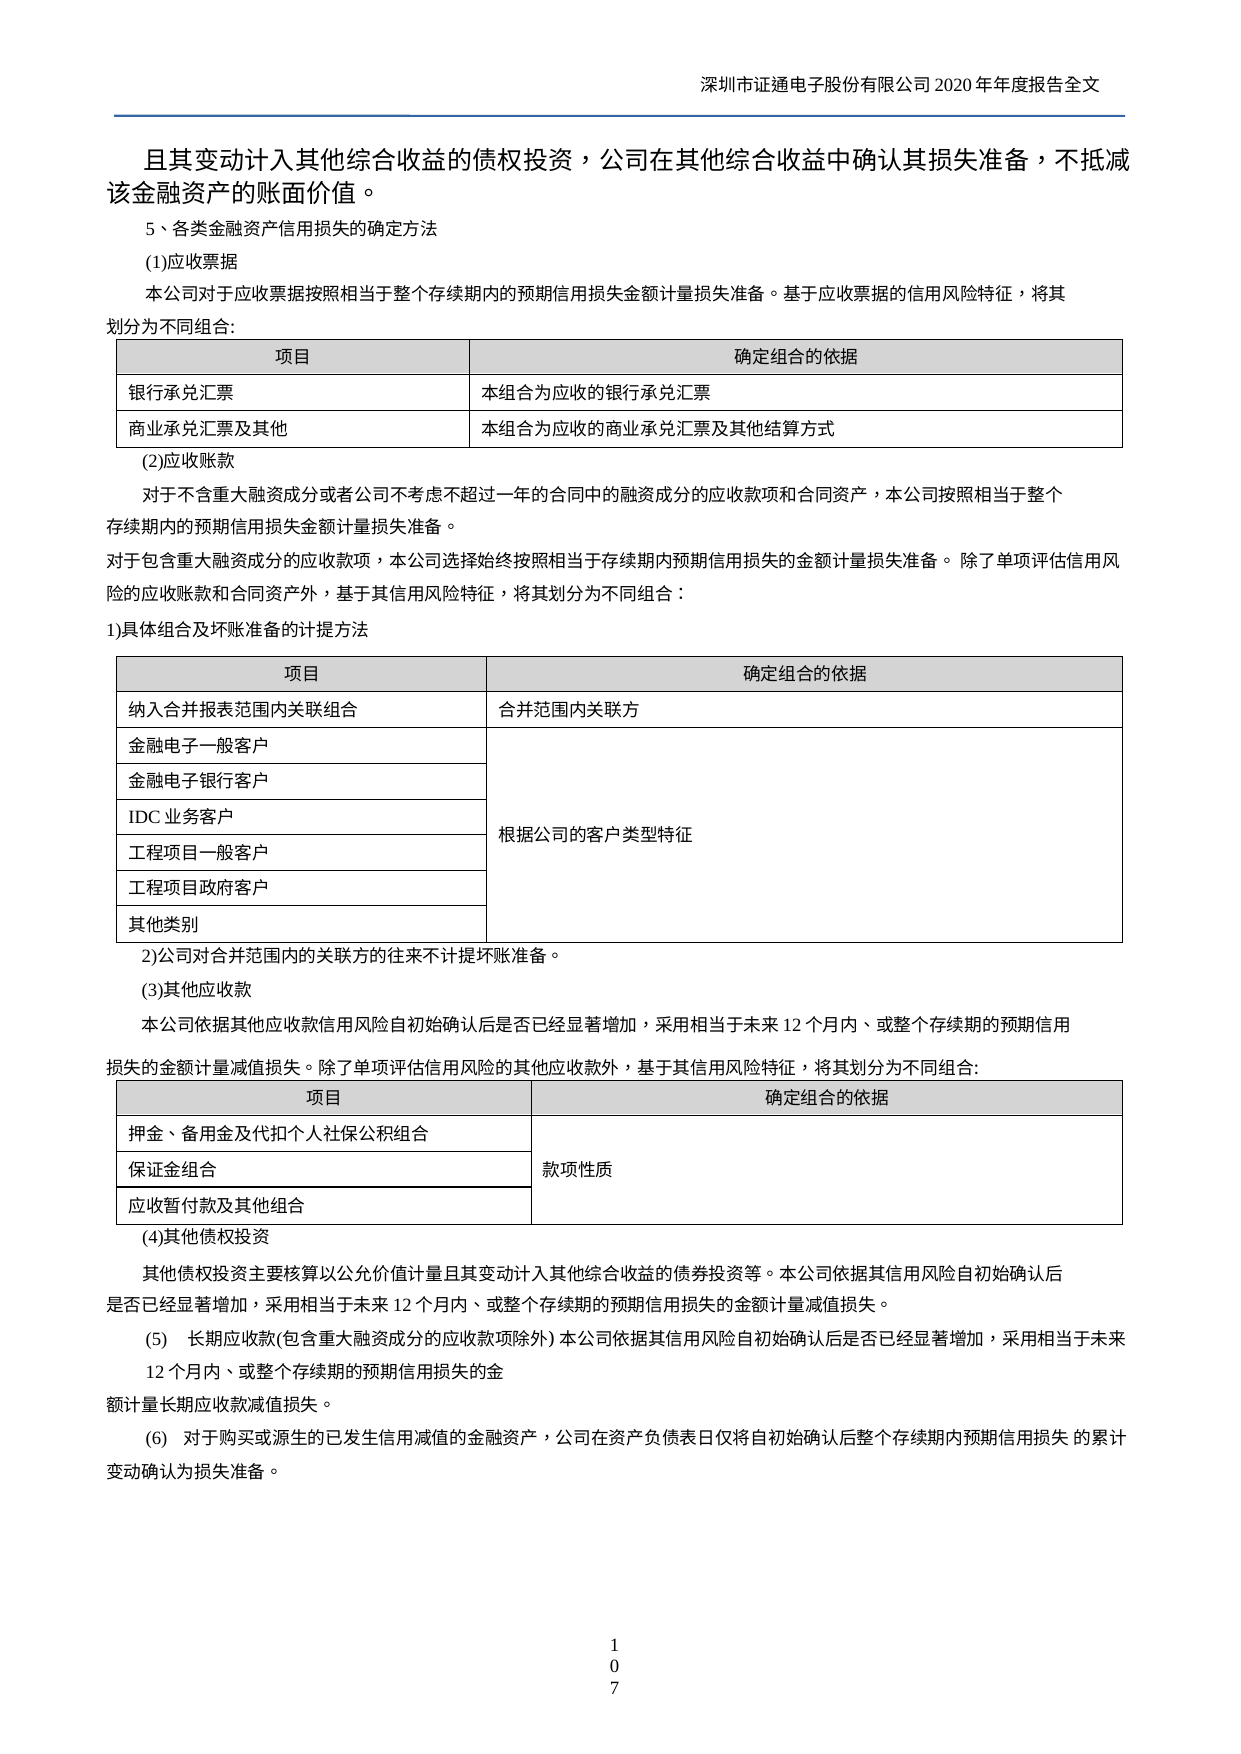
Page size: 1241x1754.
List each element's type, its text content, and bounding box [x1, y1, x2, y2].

text (4)其他债权投资 [142, 1224, 1134, 1249]
text (2)应收账款 [142, 448, 1134, 472]
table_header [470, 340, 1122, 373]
text 5、各类金融资产信用损失的确定方法 [106, 217, 1134, 241]
list 长期应收款(包含重大融资成分的应收款项除外) 本公司依据其信用风险自初始确认后是否已经显著增加，采用相当于未来12个月内、或整个存续期的预期信用损失的金 [145, 1318, 1134, 1385]
text 2)公司对合并范围内的关联方的往来不计提坏账准备。 [141, 943, 1134, 967]
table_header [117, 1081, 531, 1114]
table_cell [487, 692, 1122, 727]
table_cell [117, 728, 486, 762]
list 对于购买或源生的已发生信用减值的金融资产，公司在资产负债表日仅将自初始确认后整个存续期内预期信用损失 的累计变动确认为损失准备。 [106, 1418, 1134, 1485]
text 划分为不同组合: [106, 314, 1134, 338]
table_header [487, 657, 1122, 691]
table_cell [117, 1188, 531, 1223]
text 对于不含重大融资成分或者公司不考虑不超过一年的合同中的融资成分的应收款项和合同资产，本公司按照相当于整个 [142, 483, 1134, 507]
text 本公司依据其他应收款信用风险自初始确认后是否已经显著增加，采用相当于未来12个月内、或整个存续期的预期信用 [141, 1012, 1134, 1036]
text 存续期内的预期信用损失金额计量损失准备。 [106, 507, 1134, 540]
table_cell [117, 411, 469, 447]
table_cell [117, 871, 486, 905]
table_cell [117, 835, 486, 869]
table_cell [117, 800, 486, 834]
text 1)具体组合及坏账准备的计提方法 [106, 618, 1134, 642]
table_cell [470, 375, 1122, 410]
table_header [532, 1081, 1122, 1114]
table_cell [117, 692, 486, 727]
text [106, 143, 1134, 208]
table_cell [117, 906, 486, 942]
text (3)其他应收款 [141, 978, 1134, 1002]
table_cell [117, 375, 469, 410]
text 其他债权投资主要核算以公允价值计量且其变动计入其他综合收益的债券投资等。本公司依据其信用风险自初始确认后 [142, 1261, 1134, 1285]
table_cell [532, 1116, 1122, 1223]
text 额计量长期应收款减值损失。 [106, 1385, 1134, 1418]
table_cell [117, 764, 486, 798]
text (1)应收票据 [106, 249, 1134, 273]
text 损失的金额计量减值损失。除了单项评估信用风险的其他应收款外，基于其信用风险特征，将其划分为不同组合: [106, 1055, 1134, 1079]
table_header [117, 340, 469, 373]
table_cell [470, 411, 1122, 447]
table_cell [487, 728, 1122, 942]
text 对于包含重大融资成分的应收款项，本公司选择始终按照相当于存续期内预期信用损失的金额计量损失准备。 除了单项评估信用风险的应收账款和合同资产外，基于其信用风险特征，将其划分为不同组合： [106, 540, 1134, 607]
text 本公司对于应收票据按照相当于整个存续期内的预期信用损失金额计量损失准备。基于应收票据的信用风险特征，将其 [106, 282, 1134, 306]
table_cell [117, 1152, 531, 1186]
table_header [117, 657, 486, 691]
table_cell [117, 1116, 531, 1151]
text 是否已经显著增加，采用相当于未来12个月内、或整个存续期的预期信用损失的金额计量减值损失。 [106, 1285, 1134, 1318]
